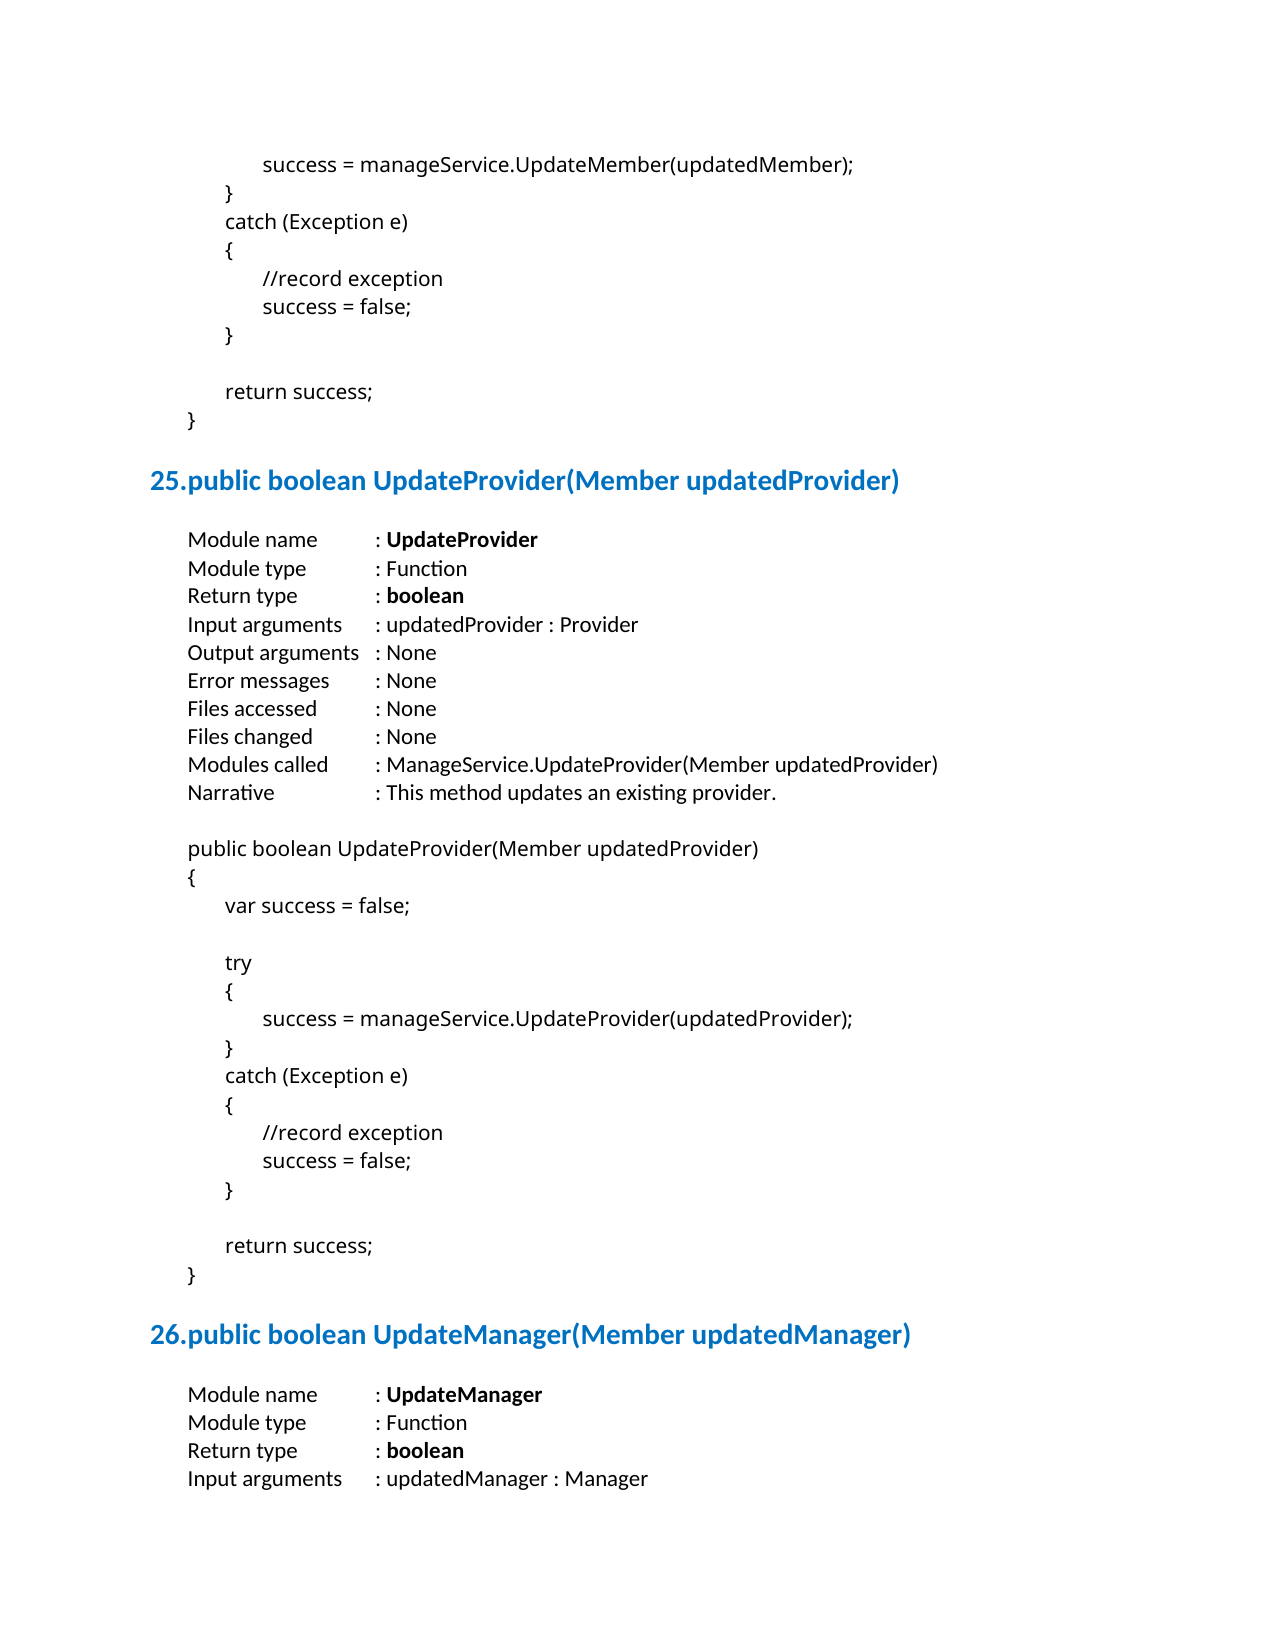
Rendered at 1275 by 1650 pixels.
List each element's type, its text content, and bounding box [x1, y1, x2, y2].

list public boolean UpdateManager(Member updatedManager) [150, 1316, 1125, 1352]
text Return type : boolean [187, 1436, 1125, 1464]
text public boolean UpdateProvider(Member updatedProvider) [187, 834, 1125, 862]
text } [187, 1175, 1125, 1203]
text Narrative : This method updates an existing provider. [187, 778, 1125, 806]
list public boolean UpdateProvider(Member updatedProvider) [150, 462, 1125, 498]
text Module name : UpdateManager [187, 1380, 1125, 1408]
text Output arguments : None [187, 638, 1125, 666]
text Module type : Function [187, 1408, 1125, 1436]
text success = manageService.UpdateProvider(updatedProvider); [187, 1004, 1125, 1033]
text Input arguments : updatedManager : Manager [187, 1464, 1125, 1492]
text //record exception [187, 264, 1125, 292]
text { [187, 235, 1125, 264]
text Error messages : None [187, 666, 1125, 694]
text Files changed : None [187, 722, 1125, 750]
text } [187, 406, 1125, 434]
text Modules called : ManageService.UpdateProvider(Member updatedProvider) [187, 750, 1125, 778]
text success = false; [187, 292, 1125, 321]
text } [187, 1260, 1125, 1288]
text var success = false; [187, 891, 1125, 919]
text try [187, 948, 1125, 976]
text return success; [187, 1232, 1125, 1260]
text catch (Exception e) [187, 1061, 1125, 1090]
text Input arguments : updatedProvider : Provider [187, 610, 1125, 638]
text } [187, 1033, 1125, 1061]
text { [187, 1090, 1125, 1118]
text catch (Exception e) [187, 207, 1125, 235]
text return success; [187, 377, 1125, 406]
text //record exception [187, 1118, 1125, 1147]
text } [187, 178, 1125, 207]
text success = manageService.UpdateMember(updatedMember); [187, 150, 1125, 178]
text } [187, 321, 1125, 349]
text { [187, 862, 1125, 891]
text Files accessed : None [187, 694, 1125, 722]
text success = false; [187, 1147, 1125, 1175]
text Return type : boolean [187, 582, 1125, 610]
text Module type : Function [187, 554, 1125, 582]
text Module name : UpdateProvider [187, 526, 1125, 554]
text { [187, 976, 1125, 1004]
